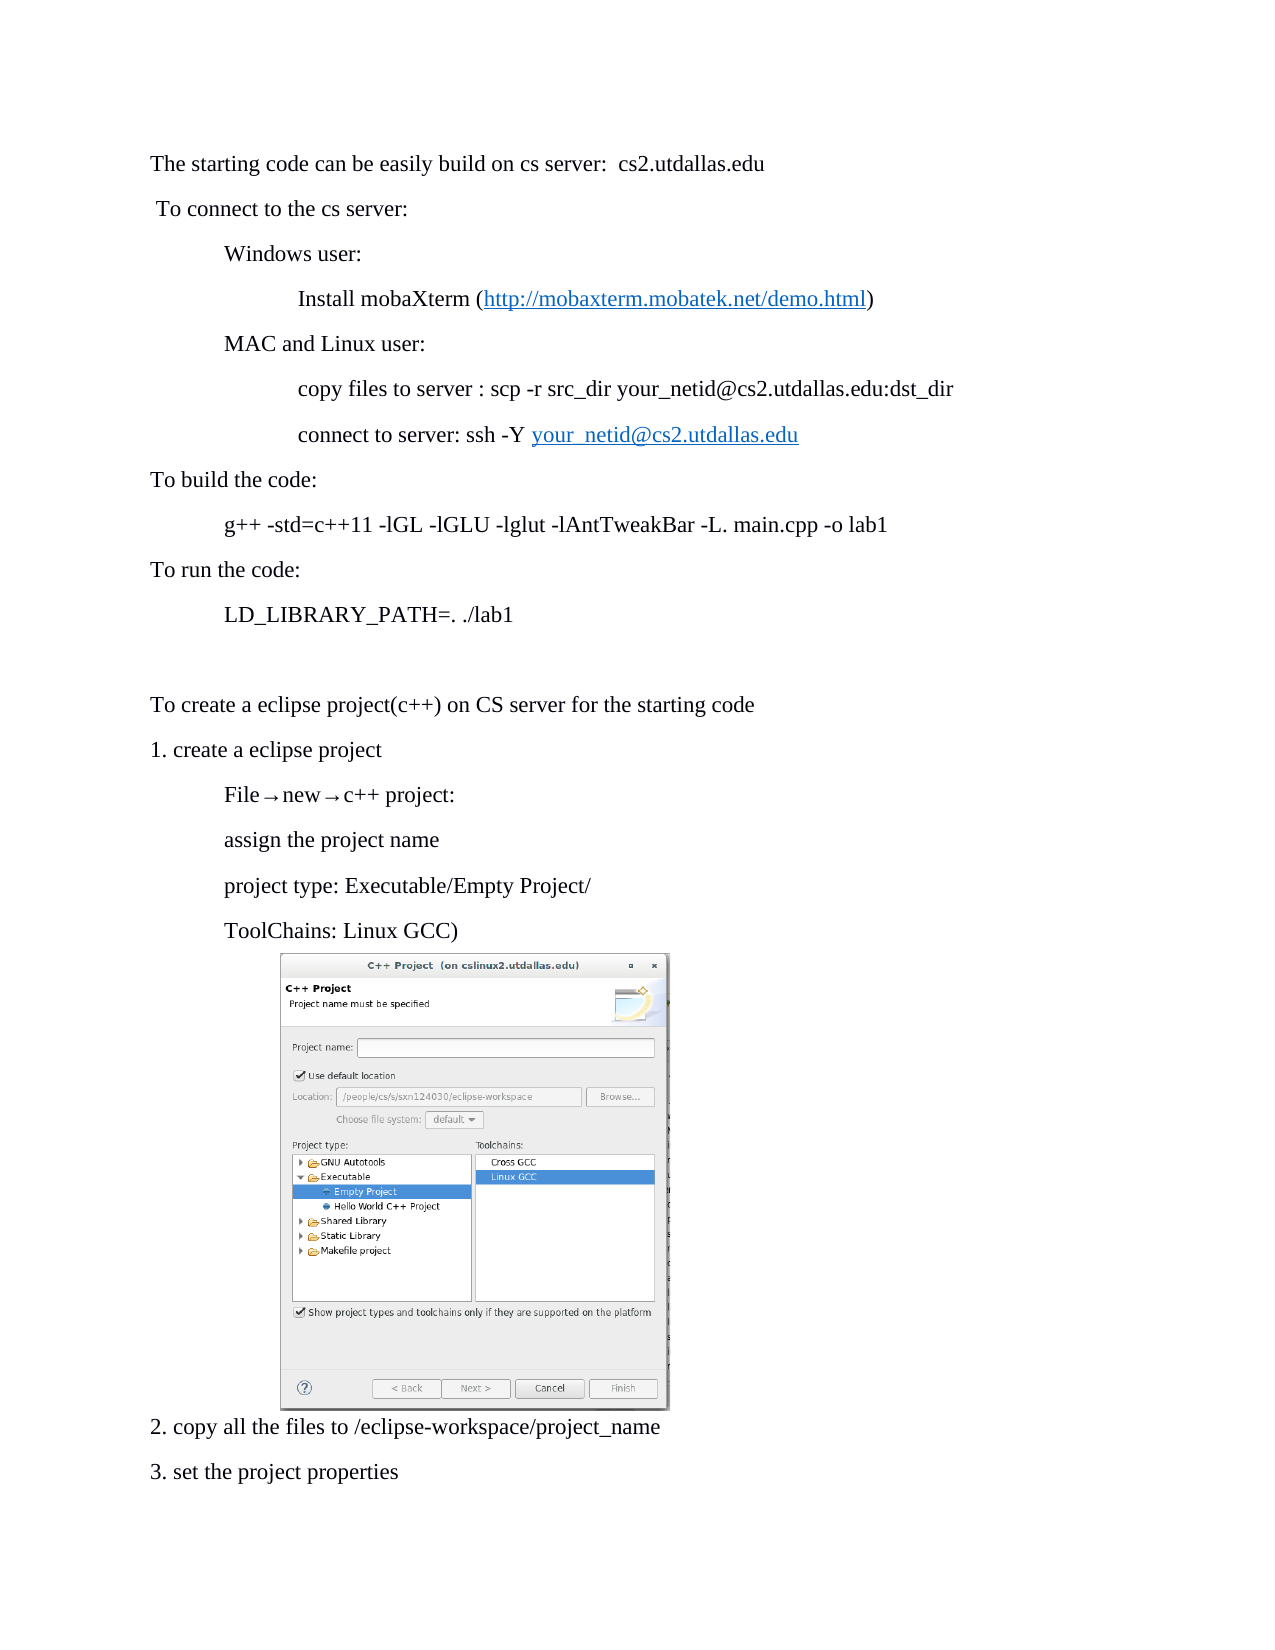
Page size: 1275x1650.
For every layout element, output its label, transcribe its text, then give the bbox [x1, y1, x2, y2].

text connect to server: ssh -Y your_netid@cs2.utdallas.edu [150, 421, 1125, 447]
text To run the code: [150, 556, 1125, 582]
picture [280, 953, 671, 1411]
text 2. copy all the files to /eclipse-workspace/project_name [150, 1413, 1125, 1439]
text Windows user: [150, 240, 1125, 267]
text To connect to the cs server: [150, 195, 1125, 221]
text The starting code can be easily build on cs server: cs2.utdallas.edu [150, 150, 1125, 176]
text project type: Executable/Empty Project/ [150, 872, 1125, 898]
text File→new→c++ project: [150, 781, 1125, 808]
text To create a eclipse project(c++) on CS server for the starting code [150, 691, 1125, 718]
text 3. set the project properties [150, 1458, 1125, 1484]
text Install mobaXterm (http://mobaxterm.mobatek.net/demo.html) [150, 285, 1125, 312]
text ToolChains: Linux GCC) [150, 917, 1125, 943]
text copy files to server : scp -r src_dir your_netid@cs2.utdallas.edu:dst_dir [150, 376, 1125, 402]
text 1. create a eclipse project [150, 736, 1125, 763]
text g++ -std=c++11 -lGL -lGLU -lglut -lAntTweakBar -L. main.cpp -o lab1 [150, 511, 1125, 537]
text assign the project name [150, 827, 1125, 853]
text LD_LIBRARY_PATH=. ./lab1 [150, 601, 1125, 627]
text To build the code: [150, 466, 1125, 492]
text MAC and Linux user: [150, 330, 1125, 357]
